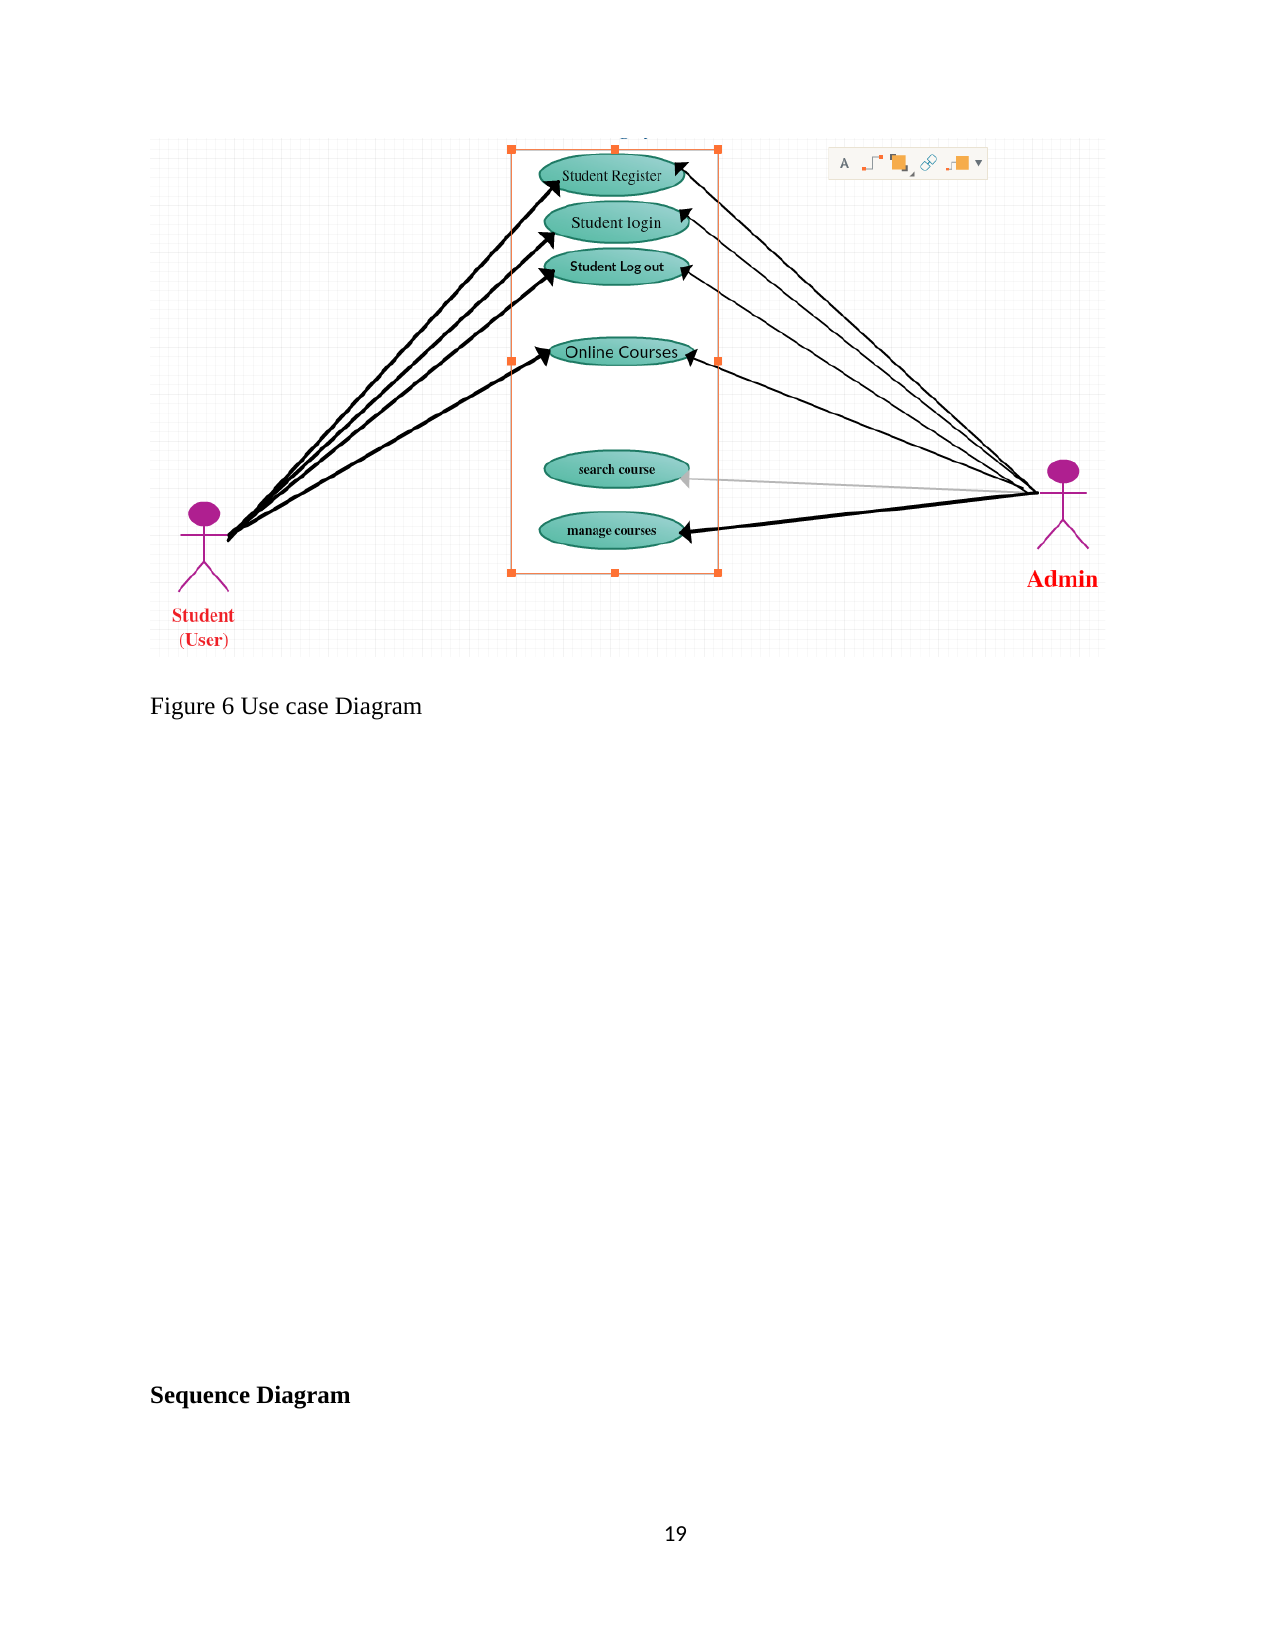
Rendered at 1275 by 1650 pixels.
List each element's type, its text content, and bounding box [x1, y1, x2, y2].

text Figure 6 Use case Diagram [150, 691, 1200, 720]
picture [150, 138, 1106, 657]
text Sequence Diagram [150, 1380, 1200, 1409]
